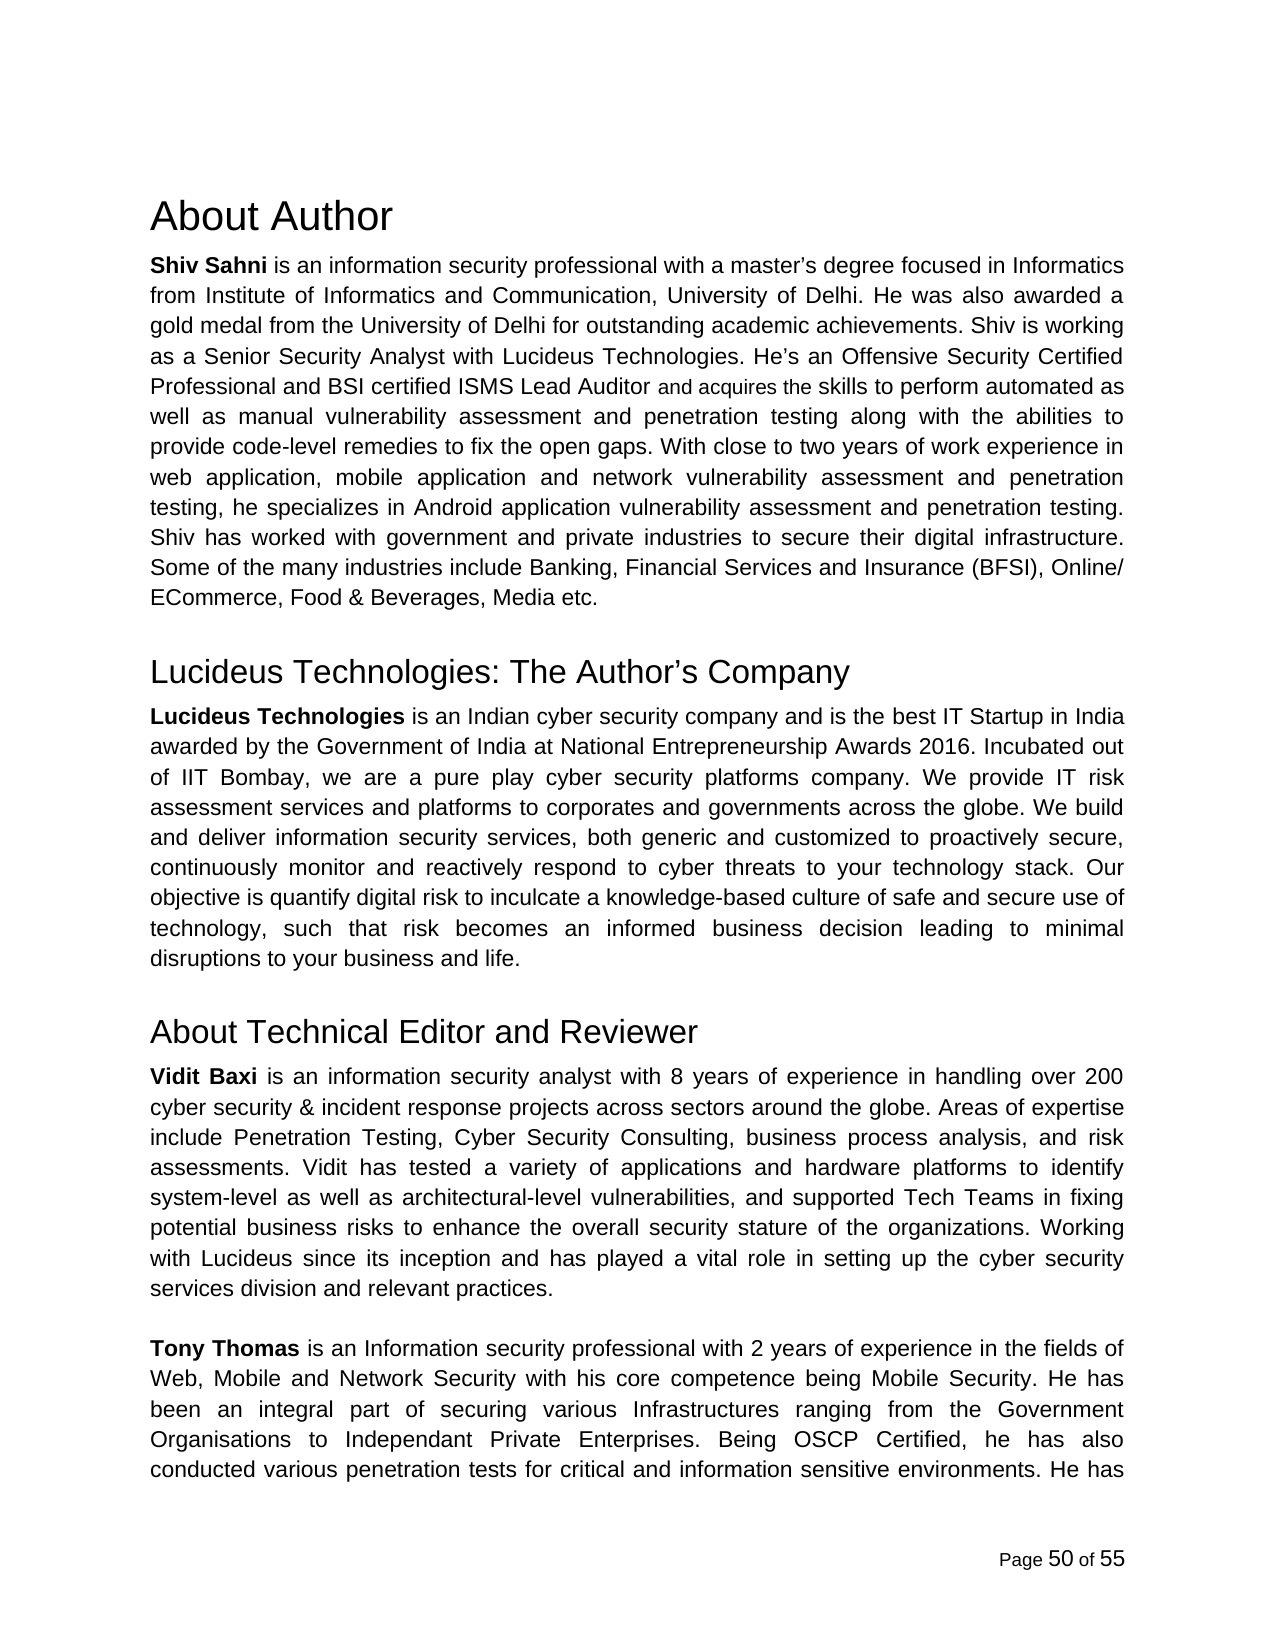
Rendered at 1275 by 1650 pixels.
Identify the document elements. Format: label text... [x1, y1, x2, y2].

subtitle Lucideus Technologies: The Author’s Company [150, 652, 1125, 691]
subtitle About Technical Editor and Reviewer [150, 1012, 1125, 1051]
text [150, 1335, 1125, 1482]
text Vidit Baxi is an information security analyst with 8 years of experience in handling over 200 cyber security & incident response projects across sectors around the globe. Areas of expertise include Penetration Testing, Cyber Security Consulting, business process analysis, and risk assessments. Vidit has tested a variety of applications and hardware platforms to identify system-level as well as architectural-level vulnerabilities, and supported Tech Teams in fixing potential business risks to enhance the overall security stature of the organizations. Working with Lucideus since its inception and has played a vital role in setting up the cyber security services division and relevant practices. [150, 1063, 1125, 1301]
subtitle About Author [150, 192, 1125, 239]
text Shiv Sahni is an information security professional with a master’s degree focused in Informatics from Institute of Informatics and Communication, University of Delhi. He was also awarded a gold medal from the University of Delhi for outstanding academic achievements. Shiv is working as a Senior Security Analyst with Lucideus Technologies. He’s an Offensive Security Certified Professional and BSI certified ISMS Lead Auditor and acquires the skills to perform automated as well as manual vulnerability assessment and penetration testing along with the abilities to provide code-level remedies to fix the open gaps. With close to two years of work experience in web application, mobile application and network vulnerability assessment and penetration testing, he specializes in Android application vulnerability assessment and penetration testing. Shiv has worked with government and private industries to secure their digital infrastructure. Some of the many industries include Banking, Financial Services and Insurance (BFSI), Online/ ECommerce, Food & Beverages, Media etc. [150, 252, 1125, 611]
text Lucideus Technologies is an Indian cyber security company and is the best IT Startup in India awarded by the Government of India at National Entrepreneurship Awards 2016. Incubated out of IIT Bombay, we are a pure play cyber security platforms company. We provide IT risk assessment services and platforms to corporates and governments across the globe. We build and deliver information security services, both generic and customized to proactively secure, continuously monitor and reactively respond to cyber threats to your technology stack. Our objective is quantify digital risk to inculcate a knowledge-based culture of safe and secure use of technology, such that risk becomes an informed business decision leading to minimal disruptions to your business and life. [150, 703, 1125, 971]
